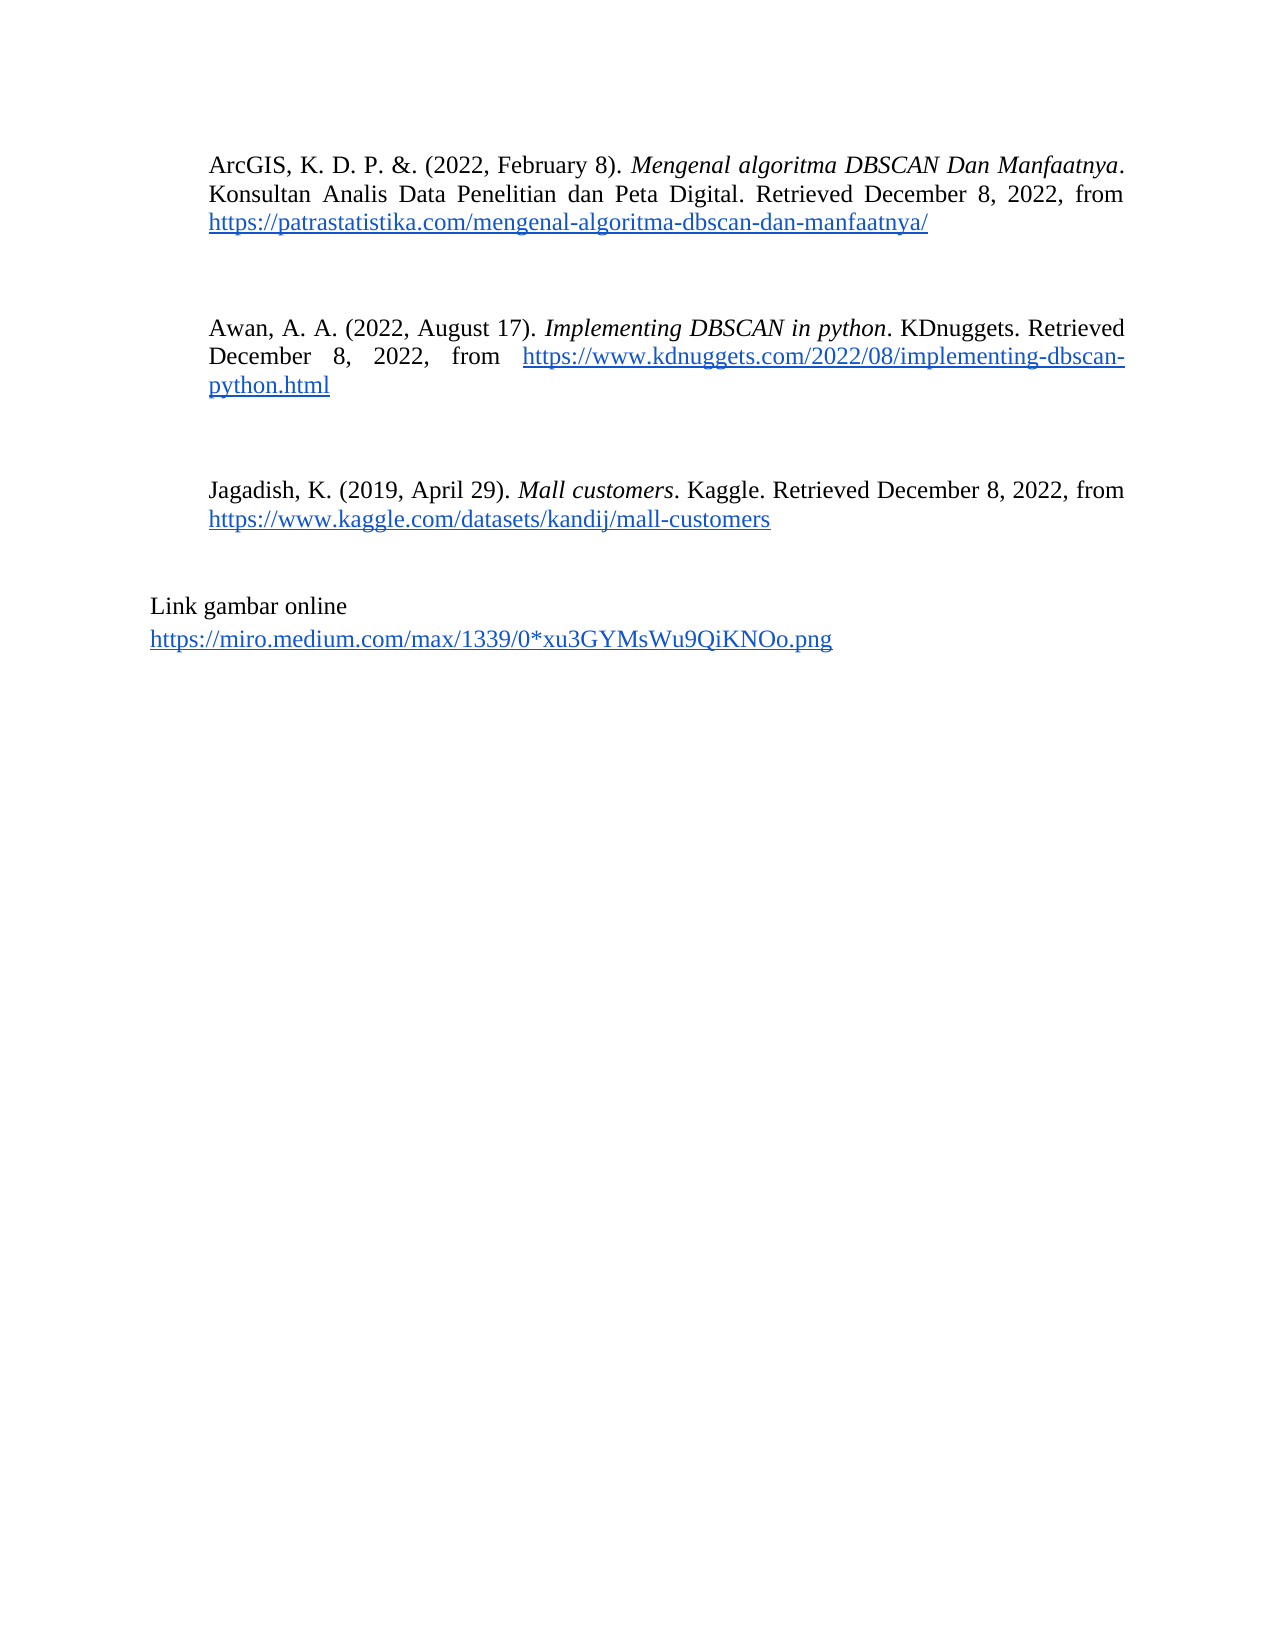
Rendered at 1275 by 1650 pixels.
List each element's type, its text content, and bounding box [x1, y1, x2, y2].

text Link gambar online [150, 591, 1125, 619]
text Awan, A. A. (2022, August 17). Implementing DBSCAN in python. KDnuggets. Retrieved December 8, 2022, from https://www.kdnuggets.com/2022/08/implementing-dbscan-python.html [208, 313, 1125, 399]
text https://miro.medium.com/max/1339/0*xu3GYMsWu9QiKNOo.png [150, 624, 1125, 652]
text Jagadish, K. (2019, April 29). Mall customers. Kaggle. Retrieved December 8, 2022, from https://www.kaggle.com/datasets/kandij/mall-customers [208, 475, 1125, 533]
text ArcGIS, K. D. P. &. (2022, February 8). Mengenal algoritma DBSCAN Dan Manfaatnya. Konsultan Analis Data Penelitian dan Peta Digital. Retrieved December 8, 2022, from https://patrastatistika.com/mengenal-algoritma-dbscan-dan-manfaatnya/ [208, 150, 1125, 236]
